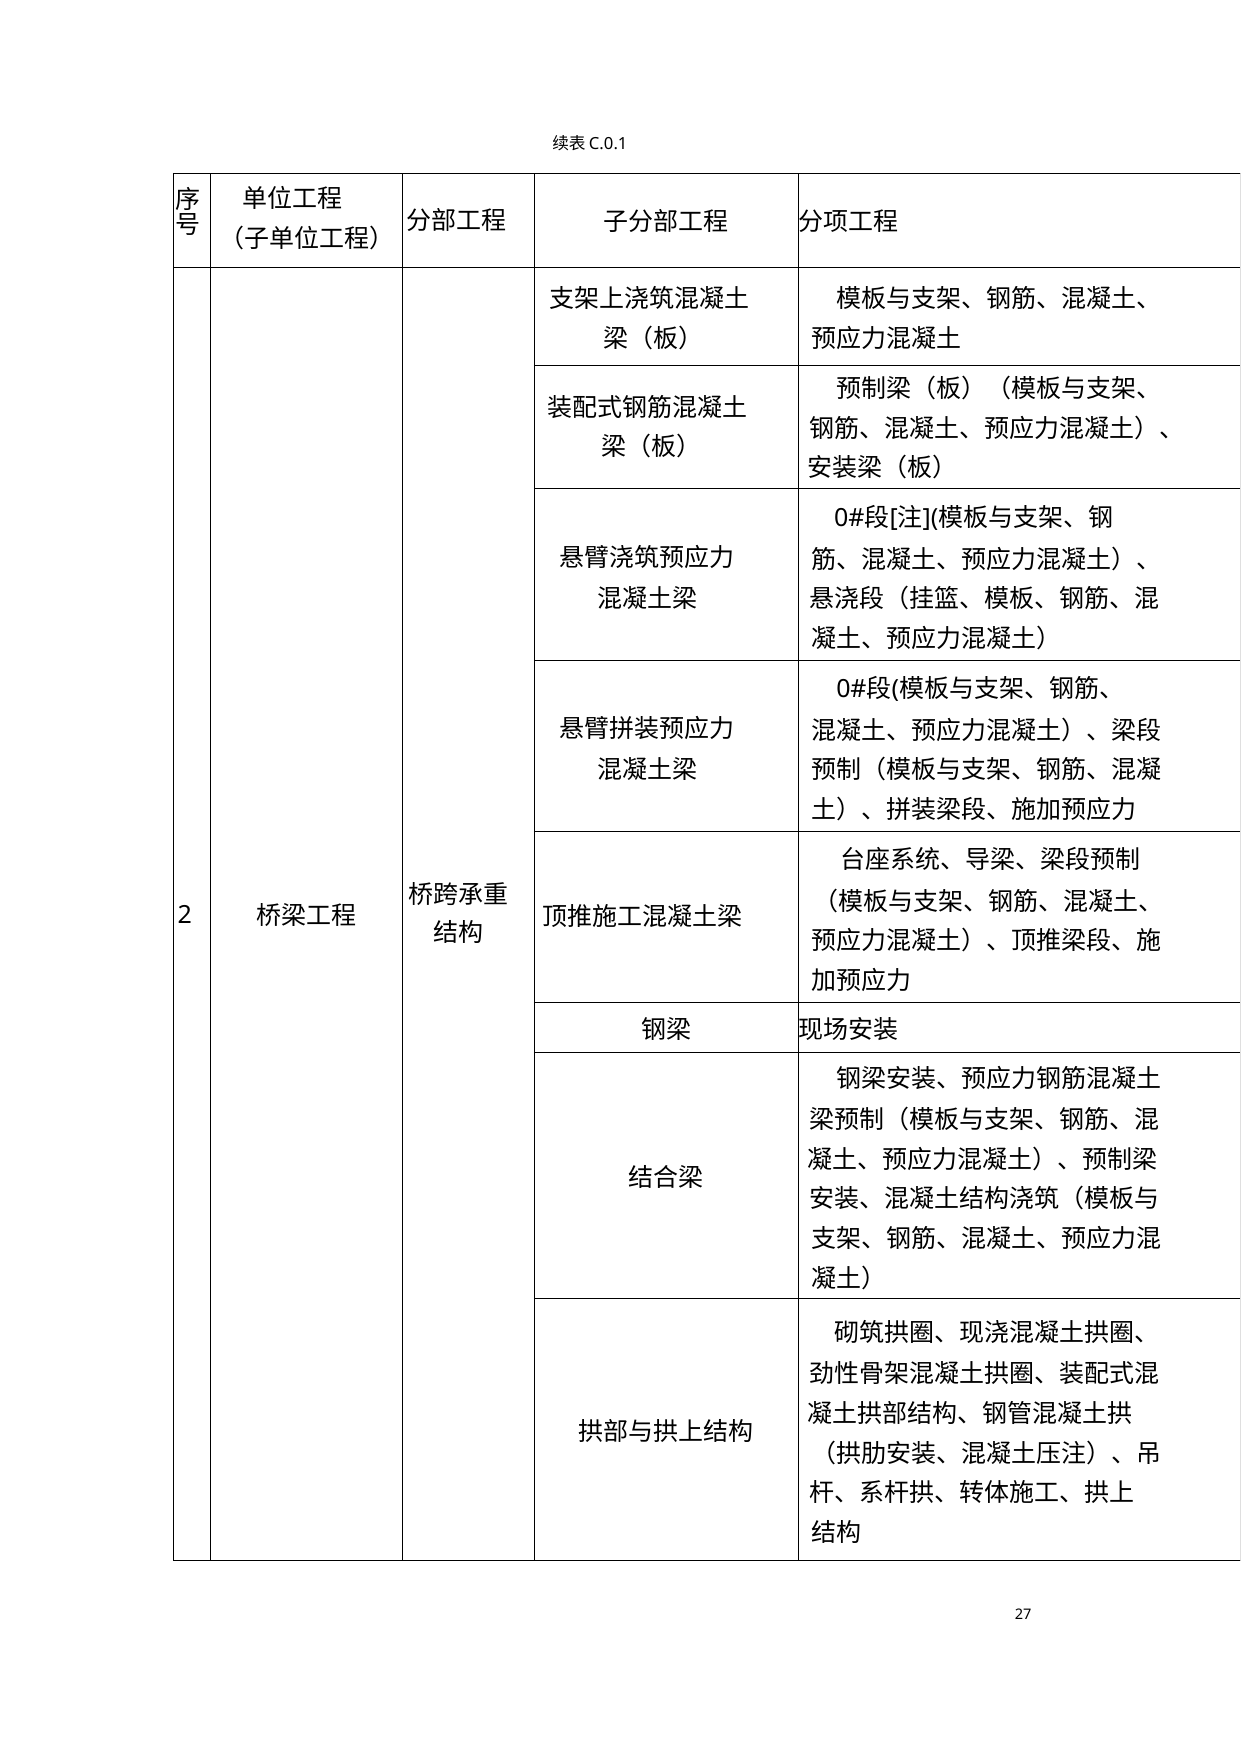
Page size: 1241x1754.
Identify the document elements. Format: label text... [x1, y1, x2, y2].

table_cell 桥跨承重 结构 [403, 268, 534, 1560]
table_cell 2 [174, 268, 210, 1560]
table_header 单位工程 （子单位工程） [211, 174, 402, 267]
table_cell 砌筑拱圈、现浇混凝土拱圈、 劲性骨架混凝土拱圈、装配式混 凝土拱部结构、钢管混凝土拱 （拱肋安装、混凝土压注）、吊 杆、系杆拱、转体施工、拱上 结构 [799, 1299, 1240, 1560]
table_header 序号 [174, 174, 210, 267]
table_cell 模板与支架、钢筋、混凝土、 预应力混凝土 [799, 268, 1240, 364]
table_header 子分部工程 [535, 174, 798, 267]
table_header 分项工程 [799, 174, 1240, 267]
table_cell 钢梁安装、预应力钢筋混凝土 梁预制（模板与支架、钢筋、混 凝土、预应力混凝土）、预制梁 安装、混凝土结构浇筑（模板与 支架、钢筋、混凝土、预应力混 凝土） [799, 1053, 1240, 1298]
table_cell 现场安装 [799, 1003, 1240, 1052]
table_cell 台座系统、导梁、梁段预制 （模板与支架、钢筋、混凝土、 预应力混凝土）、顶推梁段、施 加预应力 [799, 832, 1240, 1002]
text 续表C.0.1 [552, 127, 1157, 154]
table_cell 悬臂拼装预应力 混凝土梁 [535, 661, 798, 831]
table_cell 悬臂浇筑预应力 混凝土梁 [535, 489, 798, 660]
table_header 分部工程 [403, 174, 534, 267]
table_cell 装配式钢筋混凝土 梁（板） [535, 366, 798, 487]
text 27 [1014, 1601, 1157, 1623]
table_cell 支架上浇筑混凝土 梁（板） [535, 268, 798, 364]
table_cell 0#段[注](模板与支架、钢 筋、混凝土、预应力混凝土）、 悬浇段（挂篮、模板、钢筋、混 凝土、预应力混凝土） [799, 489, 1240, 660]
table_cell 预制梁（板）（模板与支架、 钢筋、混凝土、预应力混凝土）、 安装梁（板） [799, 366, 1240, 487]
table_cell 顶推施工混凝土梁 [535, 832, 798, 1002]
table_cell 钢梁 [535, 1003, 798, 1052]
table_cell 结合梁 [535, 1053, 798, 1298]
table_cell 0#段(模板与支架、钢筋、 混凝土、预应力混凝土）、梁段 预制（模板与支架、钢筋、混凝 土）、拼装梁段、施加预应力 [799, 661, 1240, 831]
table_cell 拱部与拱上结构 [535, 1299, 798, 1560]
table_cell 桥梁工程 [211, 268, 402, 1560]
